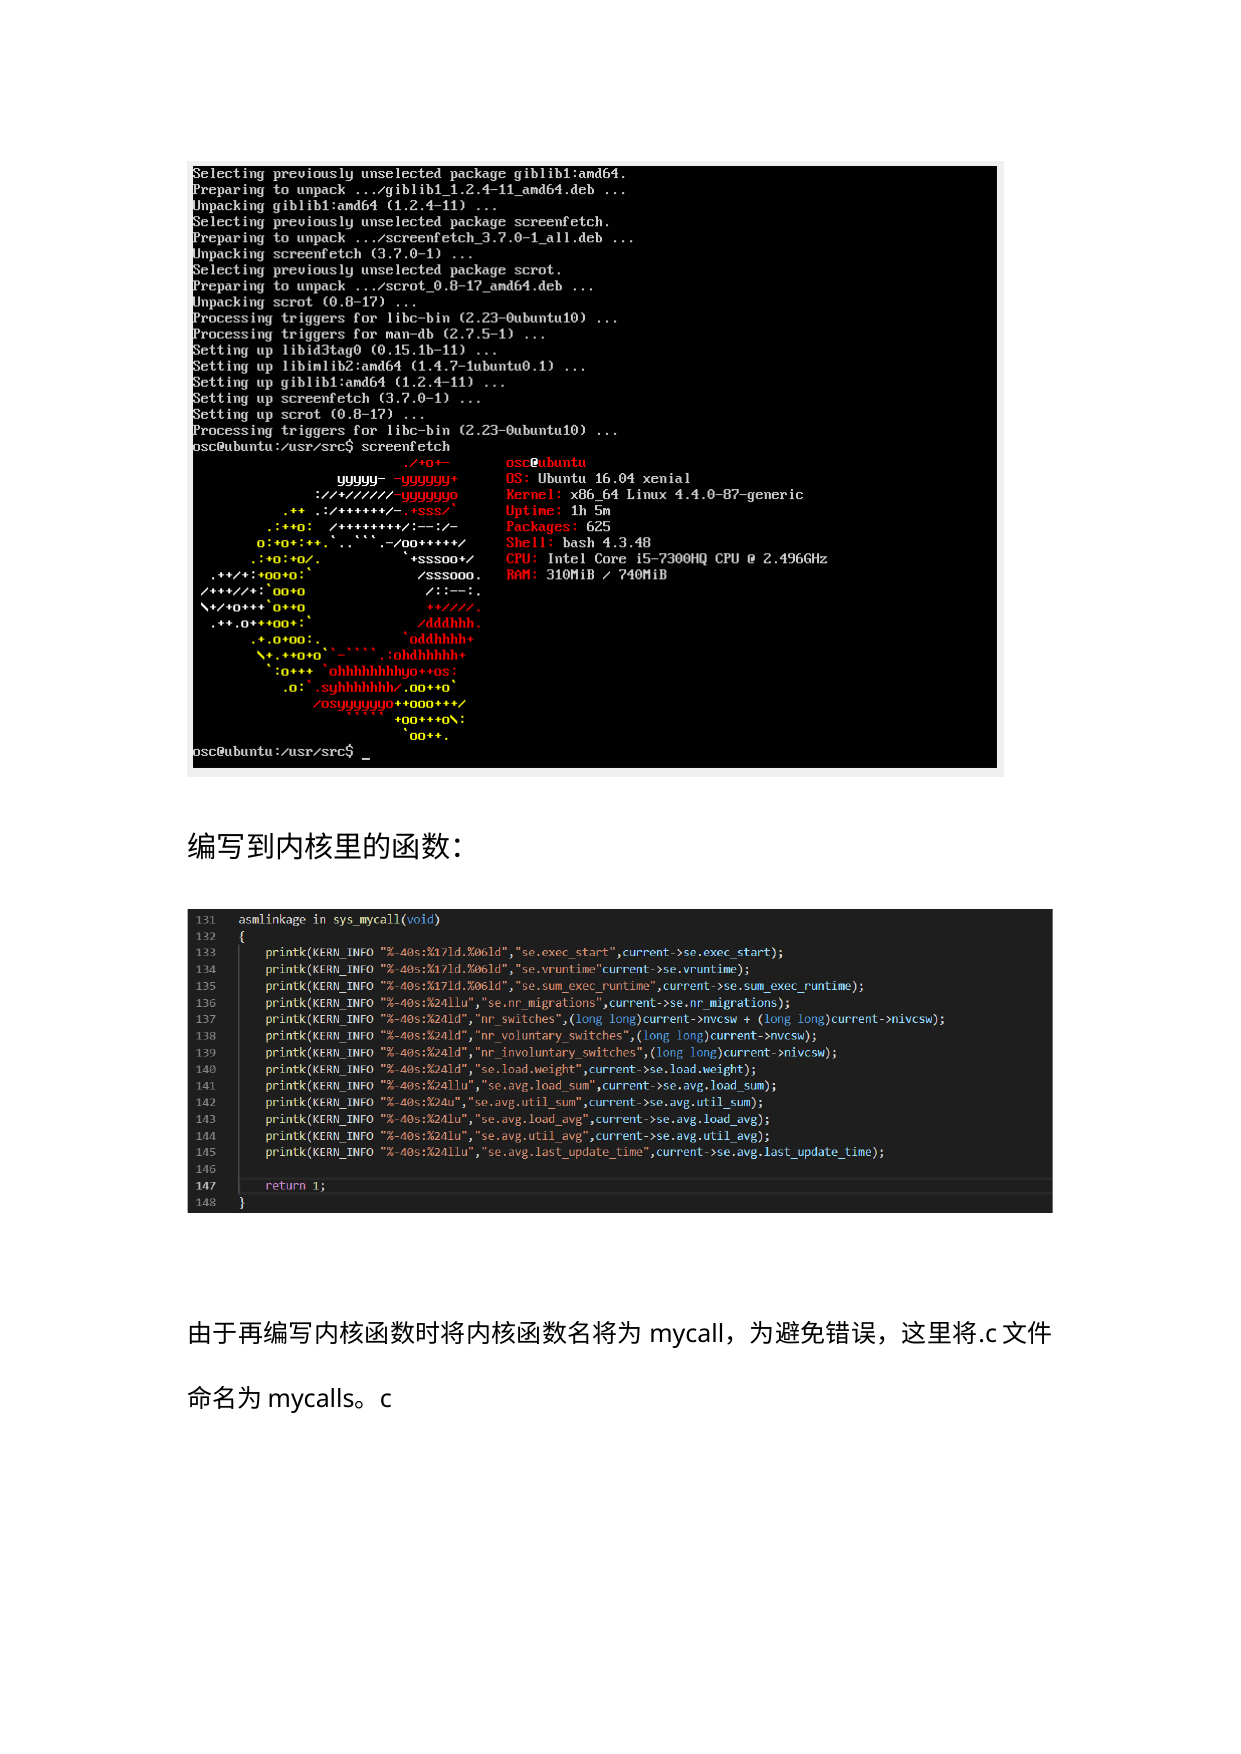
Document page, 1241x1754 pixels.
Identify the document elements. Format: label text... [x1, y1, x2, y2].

picture [187, 161, 1004, 777]
picture [187, 909, 1053, 1213]
text 由于再编写内核函数时将内核函数名将为mycall，为避免错误，这里将.c文件命名为mycalls。c [187, 1299, 1053, 1429]
text 编写到内核里的函数： [187, 812, 1053, 877]
